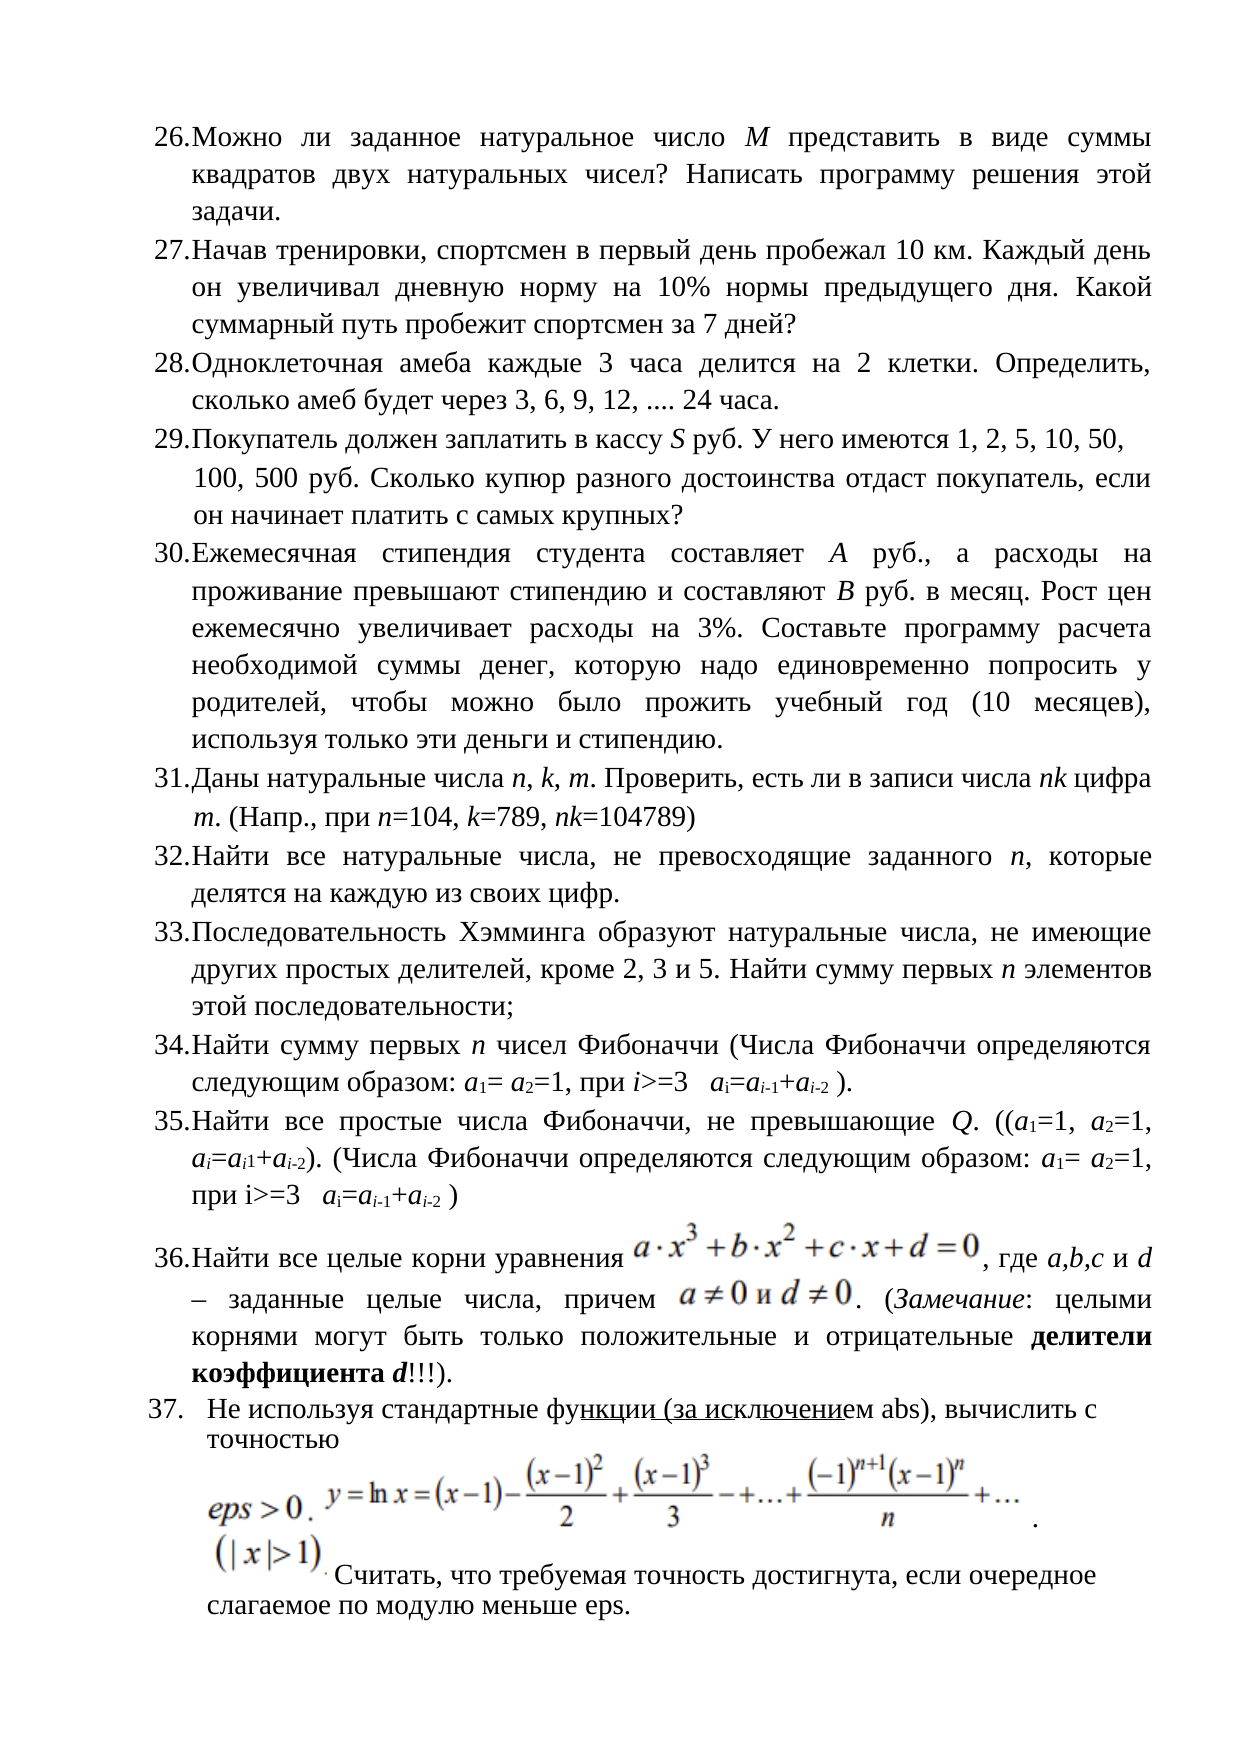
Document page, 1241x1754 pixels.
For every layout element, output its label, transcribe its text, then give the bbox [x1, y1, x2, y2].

picture [678, 1277, 855, 1309]
list Покупатель должен заплатить в кассу S руб. У него имеются 1, 2, 5, 10, 50, [154, 421, 1152, 454]
picture [206, 1451, 1032, 1528]
list Найти все целые корни уравнения , где a,b,c и d – заданные целые числа, причем . (Замечание: целыми корнями могут быть только положительные и отрицательные делители коэффициента d!!!). [154, 1216, 1152, 1389]
picture [206, 1530, 327, 1584]
list Даны натуральные числа n, k, m. Проверить, есть ли в записи числа nk цифра [154, 760, 1152, 794]
list Ежемесячная стипендия студента составляет А руб., а расходы на проживание превышают стипендию и составляют В руб. в месяц. Рост цен ежемесячно увеличивает расходы на 3%. Составьте программу расчета необходимой суммы денег, которую надо единовременно попросить у родителей, чтобы можно было прожить учебный год (10 месяцев), используя только эти деньги и стипендию. [154, 536, 1152, 755]
list Можно ли заданное натуральное число М представить в виде суммы квадратов двух натуральных чисел? Написать программу решения этой задачи. [154, 119, 1152, 227]
picture [633, 1216, 983, 1268]
list Последовательность Хэмминга образуют натуральные числа, не имеющие других простых делителей, кроме 2, 3 и 5. Найти сумму первых n элементов этой последовательности; [154, 914, 1152, 1022]
list Найти сумму первых n чисел Фибоначчи (Числа Фибоначчи определяются следующим образом: a1= a2=1, при i>=3 ai=ai-1+ai-2 ). [154, 1027, 1152, 1098]
list Одноклеточная амеба каждые 3 часа делится на 2 клетки. Определить, сколько амеб будет через 3, 6, 9, 12, .... 24 часа. [154, 345, 1152, 416]
text m. (Напр., при n=104, k=789, nk=104789) [193, 799, 1152, 833]
list Начав тренировки, спортсмен в первый день пробежал 10 км. Каждый день он увеличивал дневную норму на 10% нормы предыдущего дня. Какой суммарный путь пробежит спортсмен за 7 дней? [154, 232, 1152, 340]
text 100, 500 руб. Сколько купюр разного достоинства отдаст покупатель, если он начинает платить с самых крупных? [193, 460, 1152, 530]
list Найти все натуральные числа, не превосходящие заданного n, которые делятся на каждую из своих цифр. [154, 838, 1152, 908]
list Найти все простые числа Фибоначчи, не превышающие Q. ((a1=1, a2=1, ai=ai1+ai-2). (Числа Фибоначчи определяются следующим образом: a1= a2=1, при i>=3 ai=ai-1+ai-2 ) [154, 1103, 1152, 1211]
